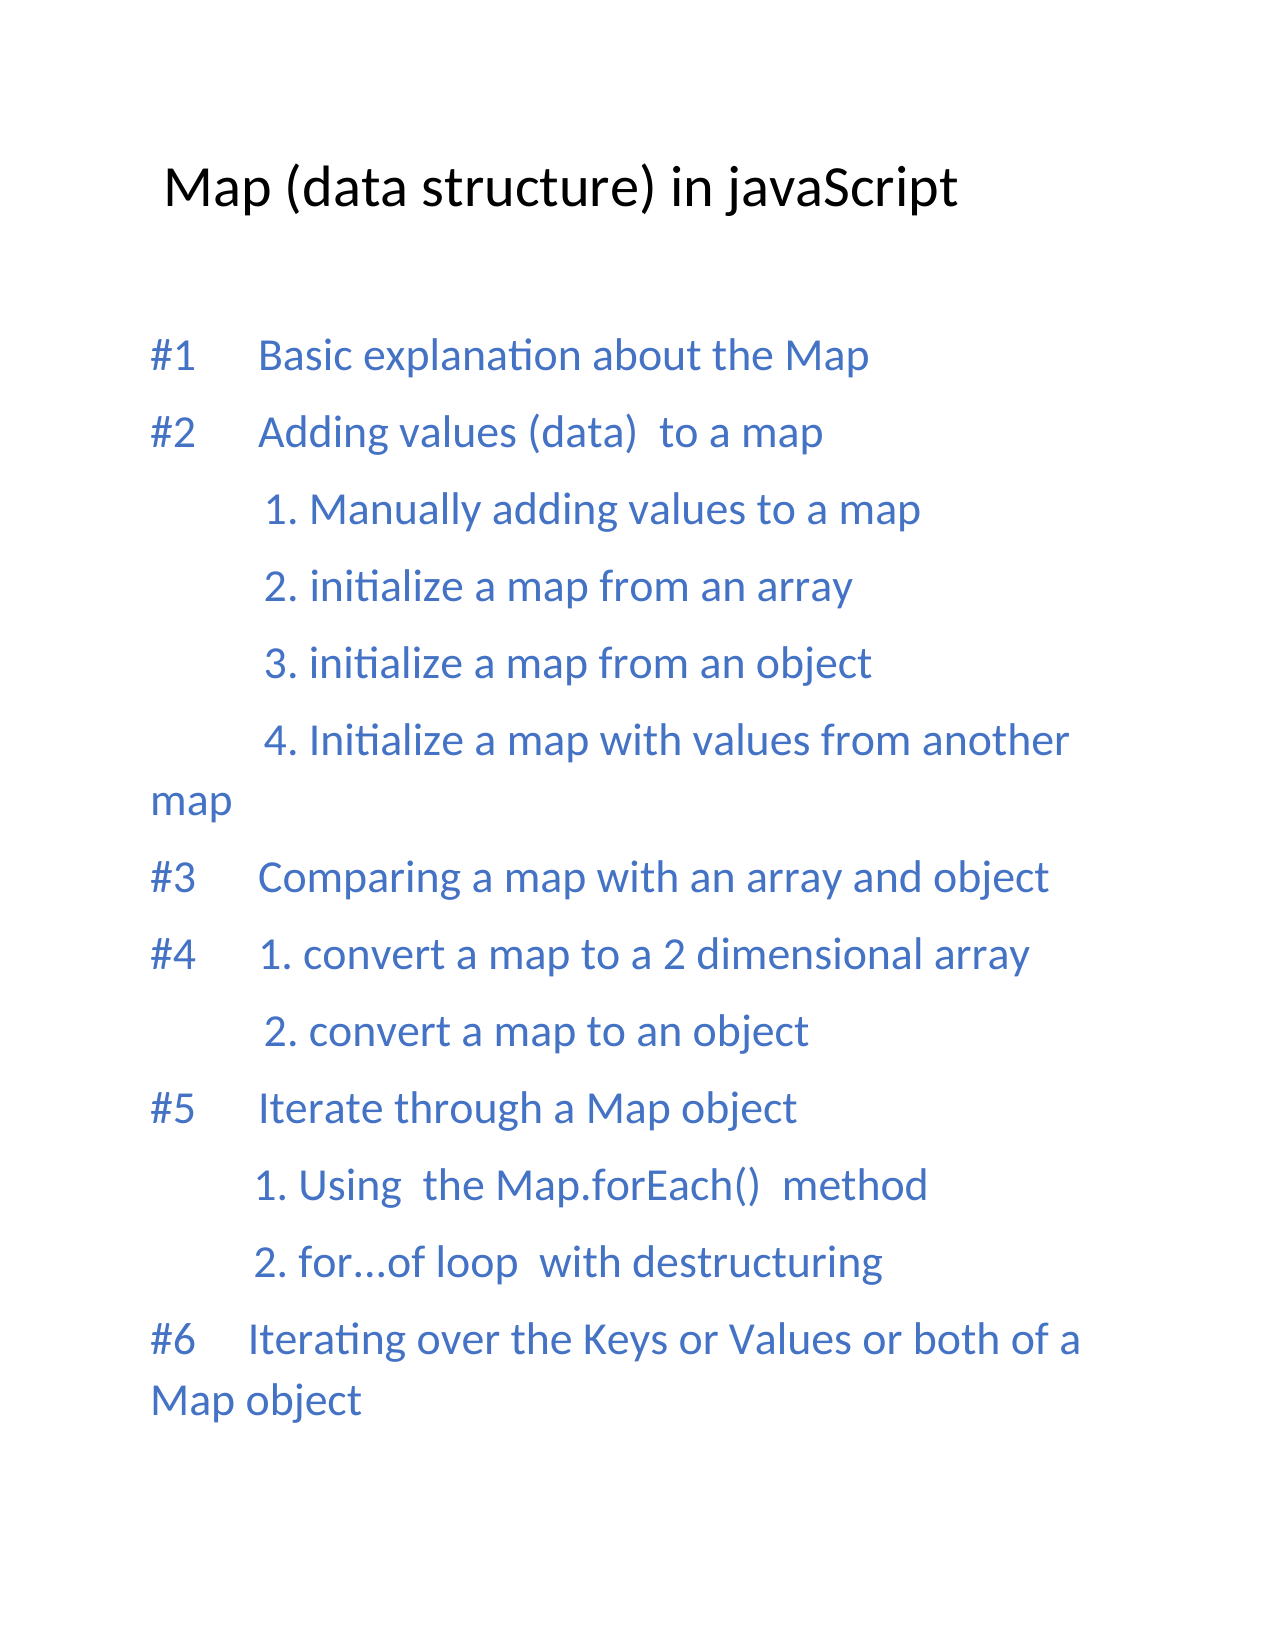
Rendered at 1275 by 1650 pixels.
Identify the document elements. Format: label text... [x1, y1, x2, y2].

text 2. convert a map to an object [150, 1002, 1125, 1058]
text #5 Iterate through a Map object [150, 1079, 1125, 1135]
text Map (data structure) in javaScript [150, 150, 1125, 221]
text 1. Using the Map.forEach() method [150, 1156, 1125, 1212]
text #3 Comparing a map with an array and object [150, 848, 1125, 904]
text #4 1. convert a map to a 2 dimensional array [150, 925, 1125, 981]
text #1 Basic explanation about the Map [150, 326, 1125, 382]
text 4. Initialize a map with values from another map [150, 711, 1125, 827]
text 2. for...of loop with destructuring [150, 1233, 1125, 1289]
text #2 Adding values (data) to a map [150, 403, 1125, 459]
text 3. initialize a map from an object [150, 634, 1125, 690]
text #6 Iterating over the Keys or Values or both of a Map object [150, 1310, 1125, 1426]
text 2. initialize a map from an array [150, 557, 1125, 613]
text 1. Manually adding values to a map [150, 480, 1125, 536]
